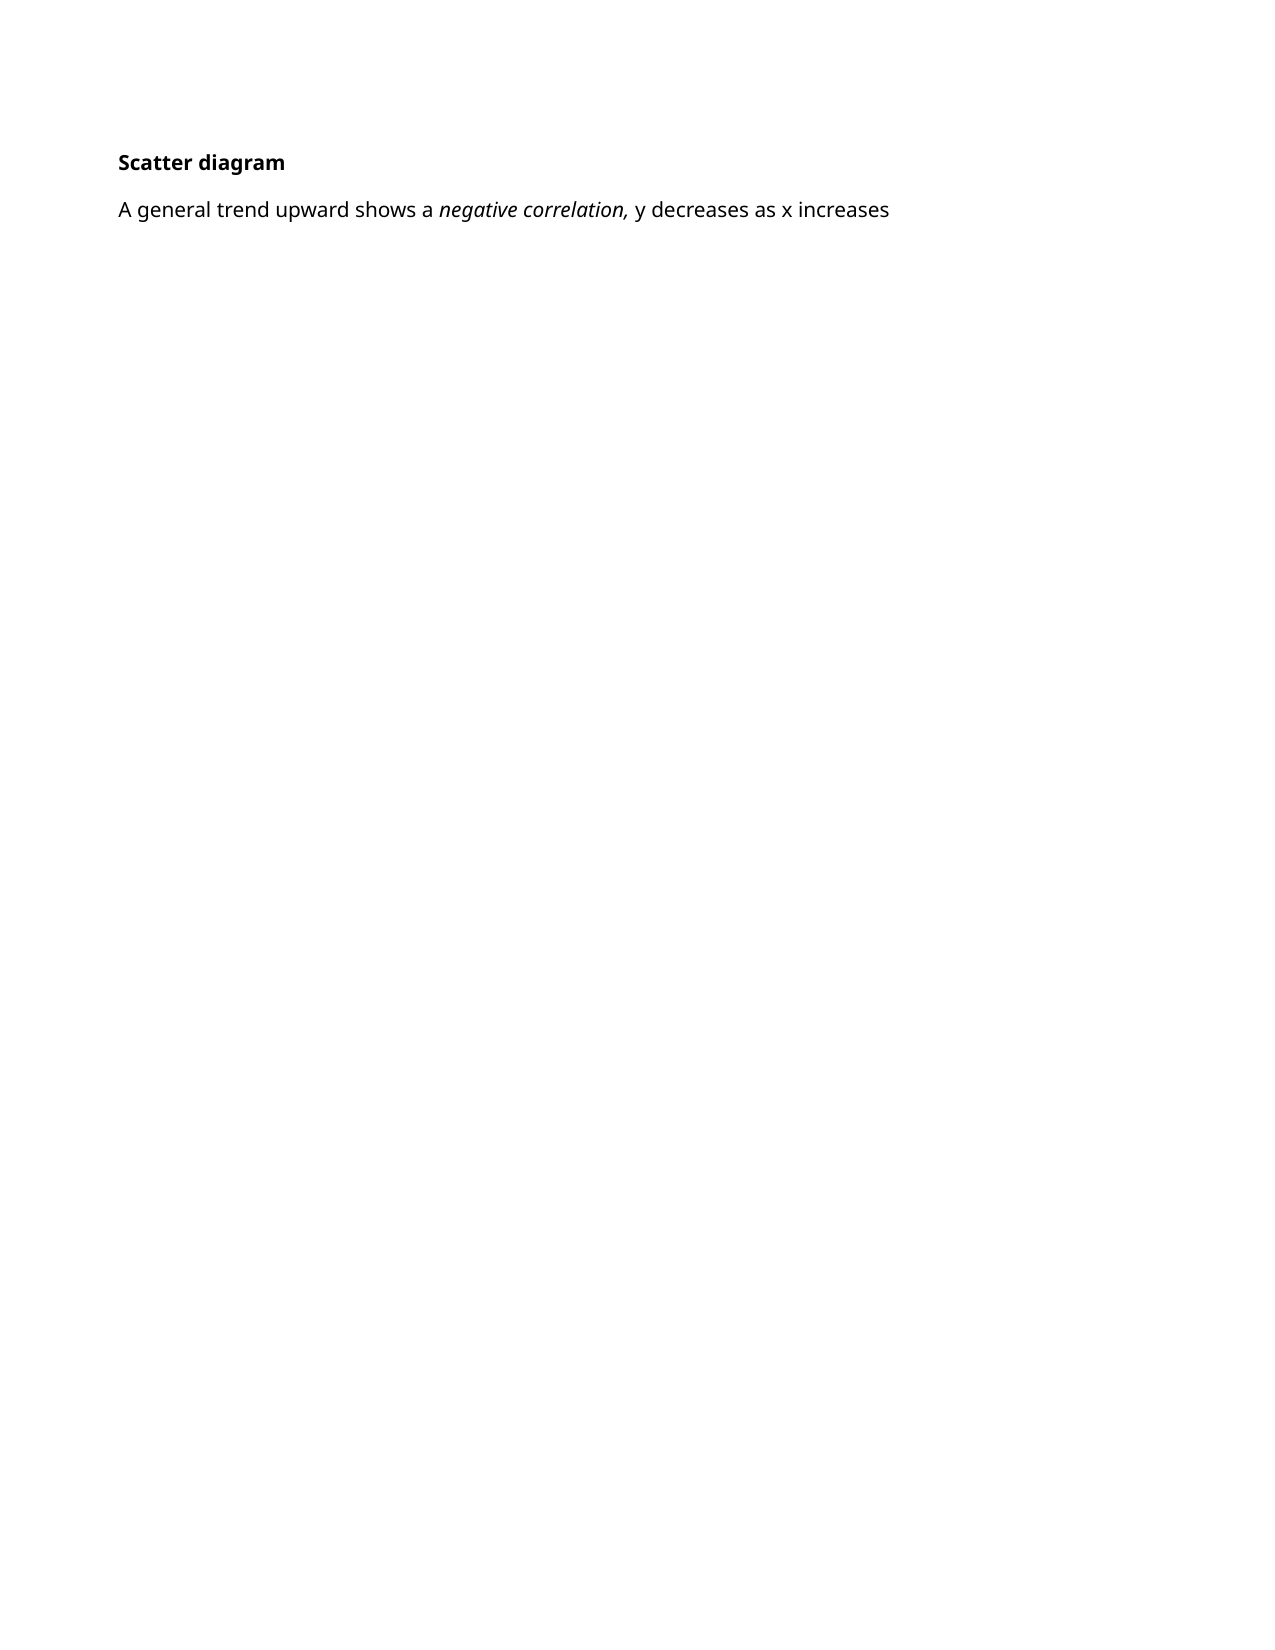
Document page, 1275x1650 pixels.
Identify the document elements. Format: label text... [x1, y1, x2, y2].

text Scatter diagram [118, 148, 1157, 176]
text A general trend upward shows a negative correlation, y decreases as x increases [118, 195, 1157, 223]
